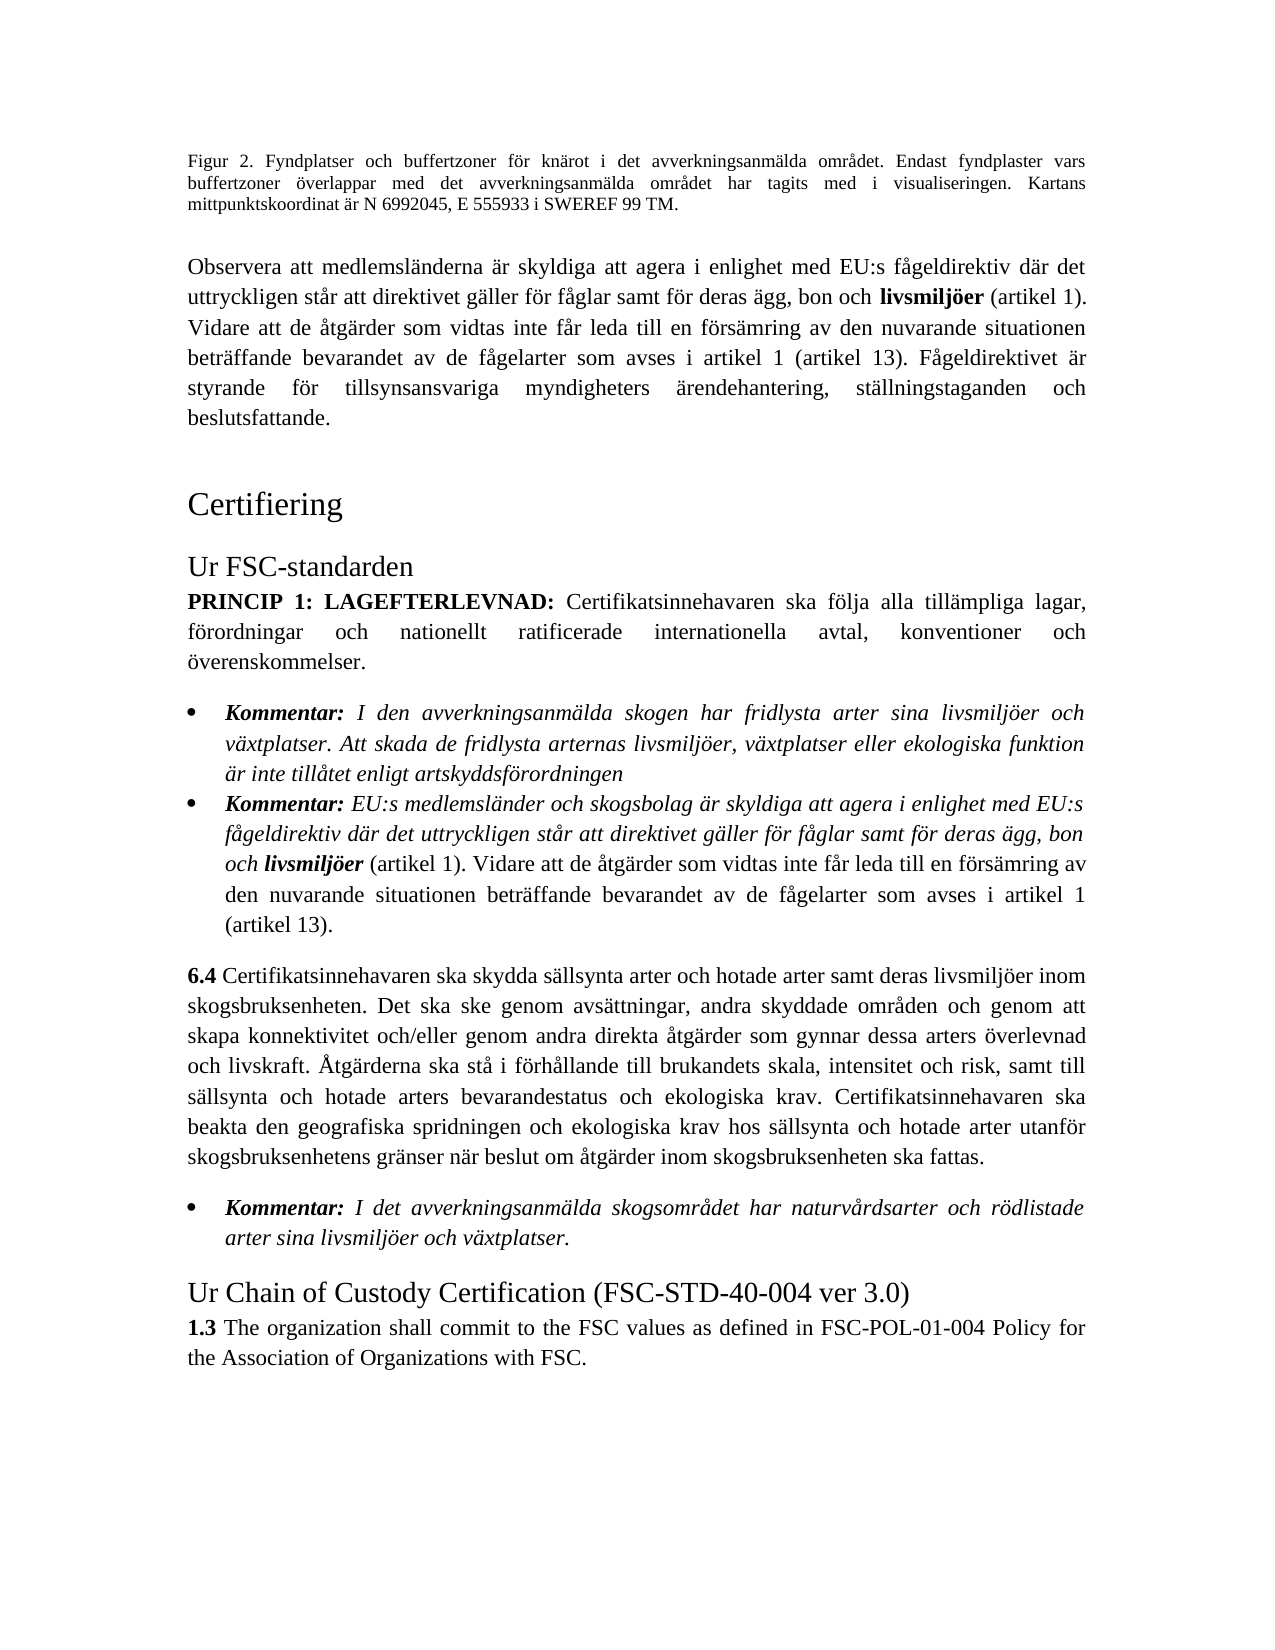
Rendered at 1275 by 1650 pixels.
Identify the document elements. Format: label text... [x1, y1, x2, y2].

text Observera att medlemsländerna är skyldiga att agera i enlighet med EU:s fågeldirektiv där det uttryckligen står att direktivet gäller för fåglar samt för deras ägg, bon och livsmiljöer (artikel 1). Vidare att de åtgärder som vidtas inte får leda till en försämring av den nuvarande situationen beträffande bevarandet av de fågelarter som avses i artikel 1 (artikel 13). Fågeldirektivet är styrande för tillsynsansvariga myndigheters ärendehantering, ställningstaganden och beslutsfattande. [187, 223, 1087, 431]
subtitle Ur Chain of Custody Certification (FSC-STD-40-004 ver 3.0) [187, 1275, 1087, 1309]
text PRINCIP 1: LAGEFTERLEVNAD: Certifikatsinnehavaren ska följa alla tillämpliga lagar, förordningar och nationellt ratificerade internationella avtal, konventioner och överenskommelser. [187, 588, 1087, 675]
text 6.4 Certifikatsinnehavaren ska skydda sällsynta arter och hotade arter samt deras livsmiljöer inom skogsbruksenheten. Det ska ske genom avsättningar, andra skyddade områden och genom att skapa konnektivitet och/eller genom andra direkta åtgärder som gynnar dessa arters överlevnad och livskraft. Åtgärderna ska stå i förhållande till brukandets skala, intensitet och risk, samt till sällsynta och hotade arters bevarandestatus och ekologiska krav. Certifikatsinnehavaren ska beakta den geografiska spridningen och ekologiska krav hos sällsynta och hotade arter utanför skogsbruksenhetens gränser när beslut om åtgärder inom skogsbruksenheten ska fattas. [187, 962, 1087, 1169]
text Figur 2. Fyndplatser och buffertzoner för knärot i det avverkningsanmälda området. Endast fyndplaster vars buffertzoner överlappar med det avverkningsanmälda området har tagits med i visualiseringen. Kartans mittpunktskoordinat är N 6992045, E 555933 i SWEREF 99 TM. [187, 150, 1087, 215]
text 1.3 The organization shall commit to the FSC values as defined in FSC-POL-01-004 Policy for the Association of Organizations with FSC. [187, 1314, 1087, 1371]
list Kommentar: I den avverkningsanmälda skogen har fridlysta arter sina livsmiljöer och växtplatser. Att skada de fridlysta arternas livsmiljöer, växtplatser eller ekologiska funktion är inte tillåtet enligt artskyddsförordningen [187, 699, 1087, 786]
list Kommentar: EU:s medlemsländer och skogsbolag är skyldiga att agera i enlighet med EU:s fågeldirektiv där det uttryckligen står att direktivet gäller för fåglar samt för deras ägg, bon och livsmiljöer (artikel 1). Vidare att de åtgärder som vidtas inte får leda till en försämring av den nuvarande situationen beträffande bevarandet av de fågelarter som avses i artikel 1 (artikel 13). [187, 790, 1087, 937]
subtitle Ur FSC-standarden [187, 549, 1087, 583]
subtitle Certifiering [187, 484, 1087, 523]
list Kommentar: I det avverkningsanmälda skogsområdet har naturvårdsarter och rödlistade arter sina livsmiljöer och växtplatser. [187, 1194, 1087, 1251]
